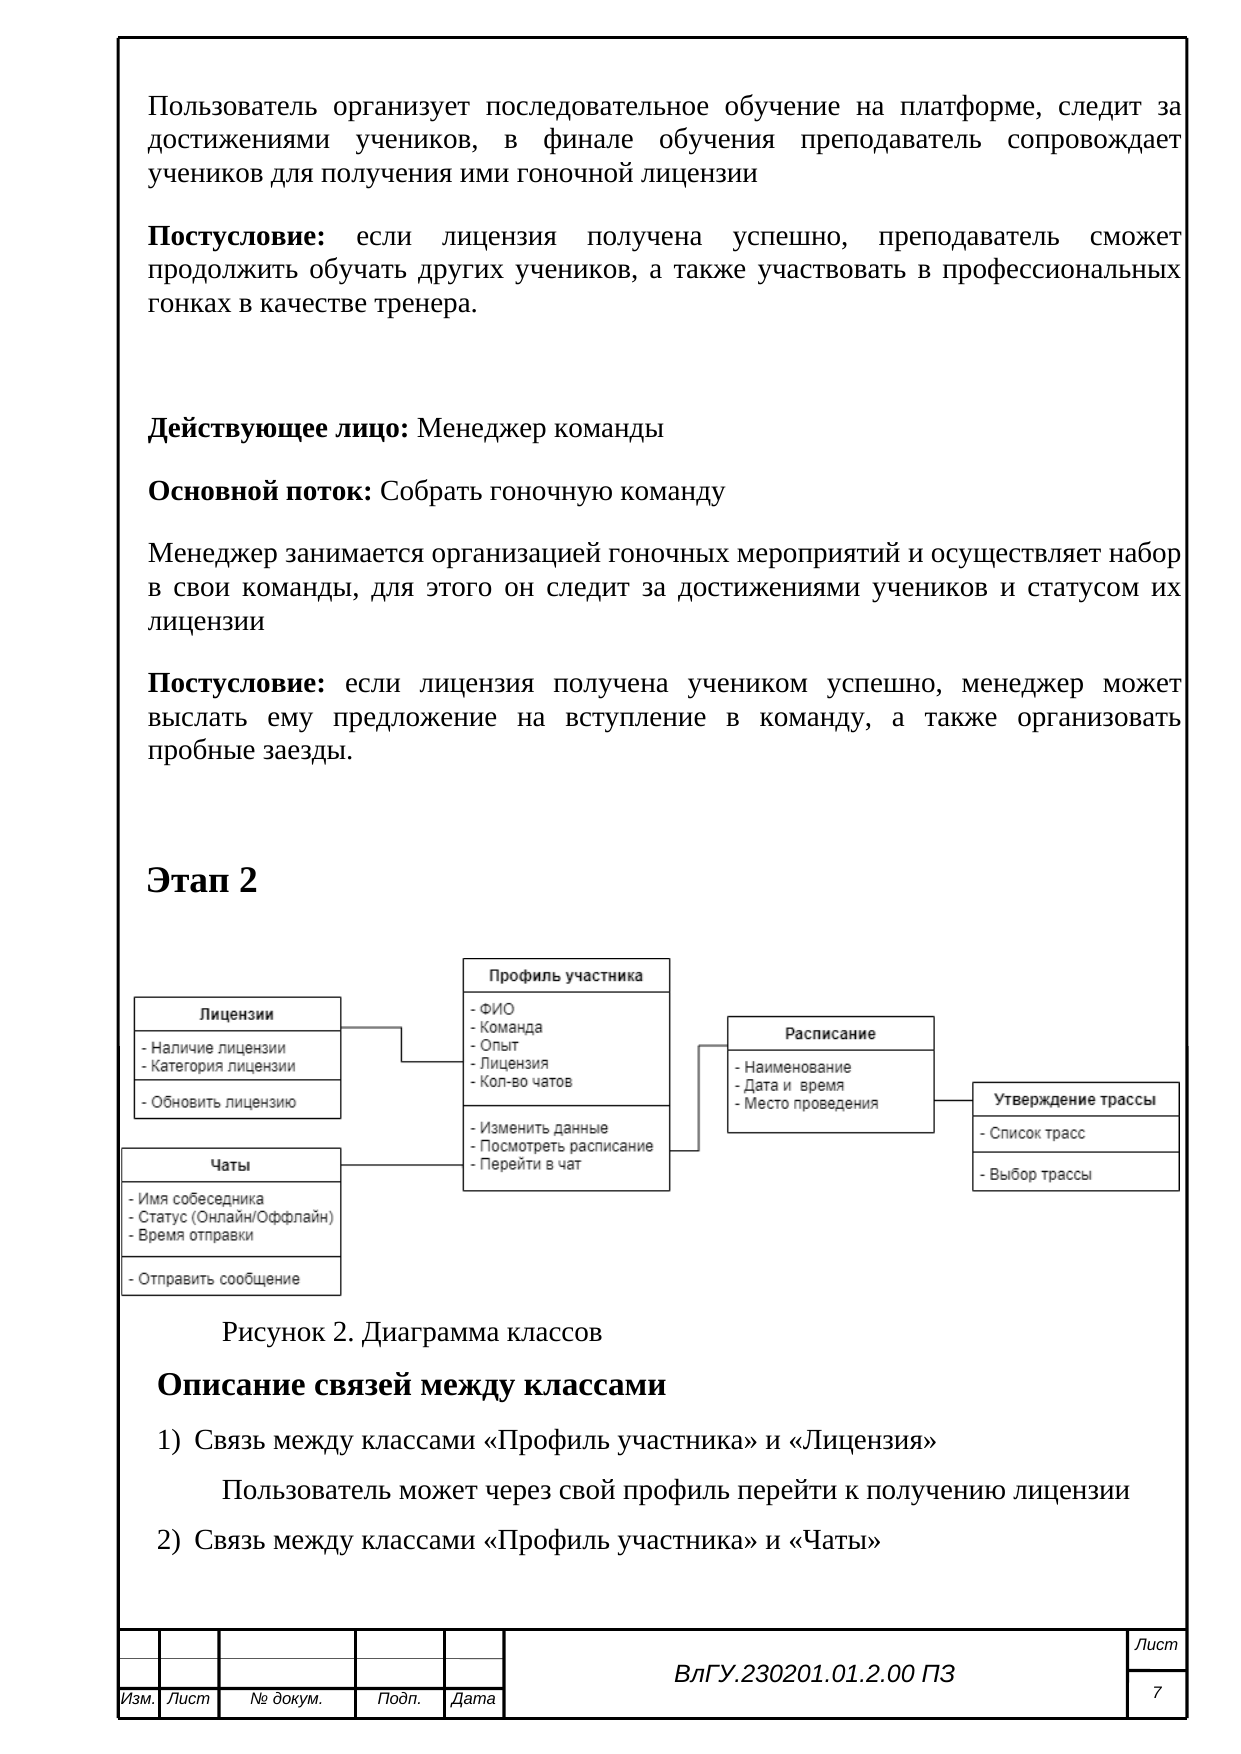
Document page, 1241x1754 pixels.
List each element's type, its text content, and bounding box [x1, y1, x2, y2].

text Действующее лицо: Менеджер команды [148, 410, 1182, 444]
text Описание связей между классами [83, 1364, 1164, 1403]
text Пользователь может через свой профиль перейти к получению лицензии [148, 1472, 1164, 1506]
text Менеджер занимается организацией гоночных мероприятий и осуществляет набор в свои команды, для этого он следит за достижениями учеников и статусом их лицензии [148, 536, 1182, 636]
text Пользователь организует последовательное обучение на платформе, следит за достижениями учеников, в финале обучения преподаватель сопровождает учеников для получения ими гоночной лицензии [148, 88, 1182, 188]
text Постусловие: если лицензия получена успешно, преподаватель сможет продолжить обучать других учеников, а также участвовать в профессиональных гонках в качестве тренера. [148, 218, 1182, 318]
list Связь между классами «Профиль участника» и «Чаты» [157, 1522, 1164, 1556]
picture [121, 958, 1180, 1300]
text Рисунок 2. Диаграмма классов [148, 1314, 1164, 1348]
list Связь между классами «Профиль участника» и «Лицензия» [157, 1422, 1164, 1455]
text Постусловие: если лицензия получена учеником успешно, менеджер может выслать ему предложение на вступление в команду, а также организовать пробные заезды. [148, 665, 1182, 766]
text Этап 2 [145, 858, 1194, 901]
text Основной поток: Собрать гоночную команду [148, 473, 1182, 506]
